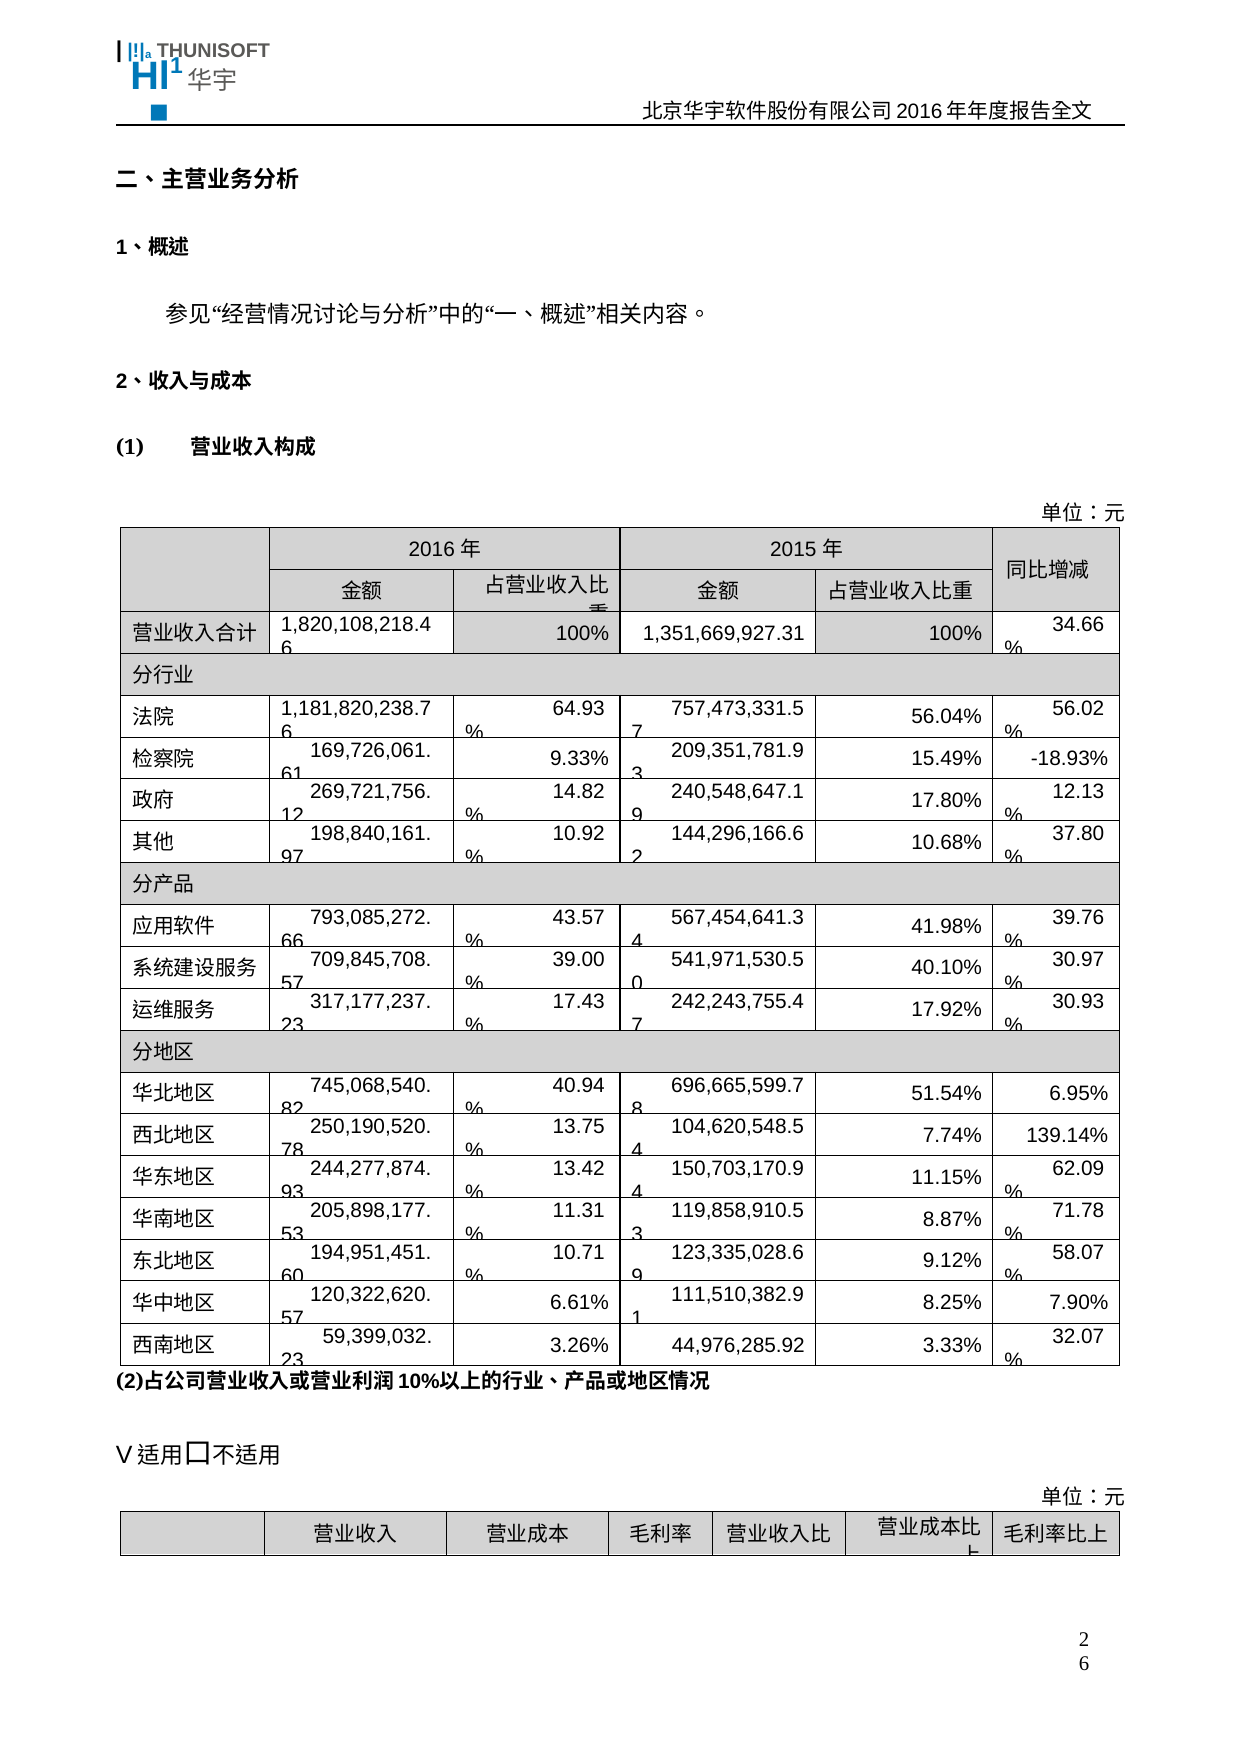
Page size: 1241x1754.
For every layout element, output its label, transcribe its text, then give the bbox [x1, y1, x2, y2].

table_cell 应用软件 [121, 905, 269, 946]
table_cell 13.42% [454, 1156, 619, 1197]
table_cell -18.93% [993, 738, 1119, 778]
table_cell 占营业收入比重 [816, 570, 992, 611]
table_cell 111,510,382.91 [621, 1281, 815, 1322]
text ■ 北京华宇软件股份有限公司2016年年度报告全文 [116, 96, 1125, 124]
table_cell 40.94% [454, 1073, 619, 1113]
table_header 同比增减 [993, 528, 1119, 611]
table_cell 567,454,641.34 [621, 905, 815, 946]
table_cell 745,068,540.82 [270, 1073, 453, 1113]
table_cell 9.33% [454, 738, 619, 778]
table_cell 757,473,331.57 [621, 696, 815, 737]
table_cell 华南地区 [121, 1198, 269, 1239]
table_cell 系统建设服务 [121, 947, 269, 988]
table_cell 17.80% [816, 779, 992, 820]
table_cell 41.98% [816, 905, 992, 946]
table_cell 华东地区 [121, 1156, 269, 1197]
table_cell 30.97% [993, 947, 1119, 988]
table_cell 150,703,170.94 [621, 1156, 815, 1197]
table_cell 56.02% [993, 696, 1119, 737]
table_cell 100% [454, 612, 619, 653]
table_cell 占营业收入比重 [454, 570, 619, 611]
table_header 营业成本 [447, 1512, 608, 1554]
table_cell 40.10% [816, 947, 992, 988]
table_cell 6.61% [454, 1281, 619, 1322]
table_cell 政府 [121, 779, 269, 820]
table_cell 9.12% [816, 1240, 992, 1280]
table_cell 100% [816, 612, 992, 653]
table_cell 7.74% [816, 1114, 992, 1155]
table_cell 317,177,237.23 [270, 989, 453, 1029]
text V适用口不适用 [116, 1432, 1125, 1472]
table_cell 1,351,669,927.31 [621, 612, 815, 653]
table_cell 104,620,548.54 [621, 1114, 815, 1155]
table_cell 1,820,108,218.46 [270, 612, 453, 653]
table_cell 11.31% [454, 1198, 619, 1239]
text Hl1华宇 [116, 62, 1125, 96]
table_cell 6.95% [993, 1073, 1119, 1113]
table_header 2016 年 [270, 528, 619, 569]
table_cell 205,898,177.53 [270, 1198, 453, 1239]
table_cell 139.14% [993, 1114, 1119, 1155]
table_cell 11.15% [816, 1156, 992, 1197]
table_cell 119,858,910.53 [621, 1198, 815, 1239]
table_cell 58.07% [993, 1240, 1119, 1280]
table_header 毛利率 [609, 1512, 712, 1554]
table_cell 696,665,599.78 [621, 1073, 815, 1113]
table_cell 39.76% [993, 905, 1119, 946]
table_cell 240,548,647.19 [621, 779, 815, 820]
table_cell 194,951,451.60 [270, 1240, 453, 1280]
table_cell 34.66% [993, 612, 1119, 653]
text |!|a THUNISOFT [116, 36, 1125, 62]
table_cell 43.57% [454, 905, 619, 946]
table_cell 法院 [121, 696, 269, 737]
table_cell 250,190,520.78 [270, 1114, 453, 1155]
table_cell 32.07% [993, 1324, 1119, 1365]
table_cell 分产品 [121, 863, 1119, 904]
table_cell 7.90% [993, 1281, 1119, 1322]
table_header 2015 年 [621, 528, 992, 569]
text (2)占公司营业收入或营业利润10%以上的行业、产品或地区情况 [116, 1366, 1125, 1395]
table_cell 71.78% [993, 1198, 1119, 1239]
table_cell 3.26% [454, 1324, 619, 1365]
table_cell 244,277,874.93 [270, 1156, 453, 1197]
table_cell 其他 [121, 821, 269, 862]
table_cell 3.33% [816, 1324, 992, 1365]
text 单位：元 [116, 1482, 1125, 1511]
table_cell 169,726,061.61 [270, 738, 453, 778]
table_cell 分行业 [121, 654, 1119, 695]
table_cell 14.82% [454, 779, 619, 820]
table_cell 13.75% [454, 1114, 619, 1155]
table_cell 西南地区 [121, 1324, 269, 1365]
table_cell 30.93% [993, 989, 1119, 1029]
table_cell 120,322,620.57 [270, 1281, 453, 1322]
table_cell 17.43% [454, 989, 619, 1029]
table_cell 709,845,708.57 [270, 947, 453, 988]
table_cell 64.93% [454, 696, 619, 737]
table_cell 793,085,272.66 [270, 905, 453, 946]
table_cell 56.04% [816, 696, 992, 737]
table_cell 10.71% [454, 1240, 619, 1280]
table_cell 17.92% [816, 989, 992, 1029]
table_cell 华北地区 [121, 1073, 269, 1113]
table_cell 209,351,781.93 [621, 738, 815, 778]
table_cell 分地区 [121, 1031, 1119, 1072]
table_cell 运维服务 [121, 989, 269, 1029]
table_header 营业收入 [265, 1512, 446, 1554]
table_cell 39.00% [454, 947, 619, 988]
table_cell 金额 [270, 570, 453, 611]
list 营业收入构成 [116, 432, 1125, 461]
table_cell 10.92% [454, 821, 619, 862]
table_cell 检察院 [121, 738, 269, 778]
text 二、主营业务分析 [116, 163, 1125, 194]
table_header [121, 1512, 264, 1554]
table_cell 242,243,755.47 [621, 989, 815, 1029]
table_cell 144,296,166.62 [621, 821, 815, 862]
table_header [121, 528, 269, 611]
table_cell 营业收入合计 [121, 612, 269, 653]
table_header 营业成本比上 [846, 1512, 992, 1554]
table_cell 51.54% [816, 1073, 992, 1113]
table_cell 8.25% [816, 1281, 992, 1322]
table_cell 12.13% [993, 779, 1119, 820]
table_cell 金额 [621, 570, 815, 611]
table_cell 198,840,161.97 [270, 821, 453, 862]
table_cell 541,971,530.50 [621, 947, 815, 988]
text 2、收入与成本 [116, 367, 1125, 395]
table_cell 269,721,756.12 [270, 779, 453, 820]
table_cell 37.80% [993, 821, 1119, 862]
table_cell 西北地区 [121, 1114, 269, 1155]
table_cell 15.49% [816, 738, 992, 778]
table_header 毛利率比上 [993, 1512, 1119, 1554]
table_cell 华中地区 [121, 1281, 269, 1322]
table_header 营业收入比 [713, 1512, 845, 1554]
table_cell 123,335,028.69 [621, 1240, 815, 1280]
table_cell 8.87% [816, 1198, 992, 1239]
table_cell 10.68% [816, 821, 992, 862]
table_cell 62.09% [993, 1156, 1119, 1197]
text 1、概述 [116, 232, 1125, 260]
text 参见“经营情况讨论与分析”中的“一、概述”相关内容。 [116, 298, 1125, 329]
table_cell 东北地区 [121, 1240, 269, 1280]
text 单位：元 [116, 498, 1125, 527]
table_cell 1,181,820,238.76 [270, 696, 453, 737]
table_cell 44,976,285.92 [621, 1324, 815, 1365]
table_cell 59,399,032.23 [270, 1324, 453, 1365]
